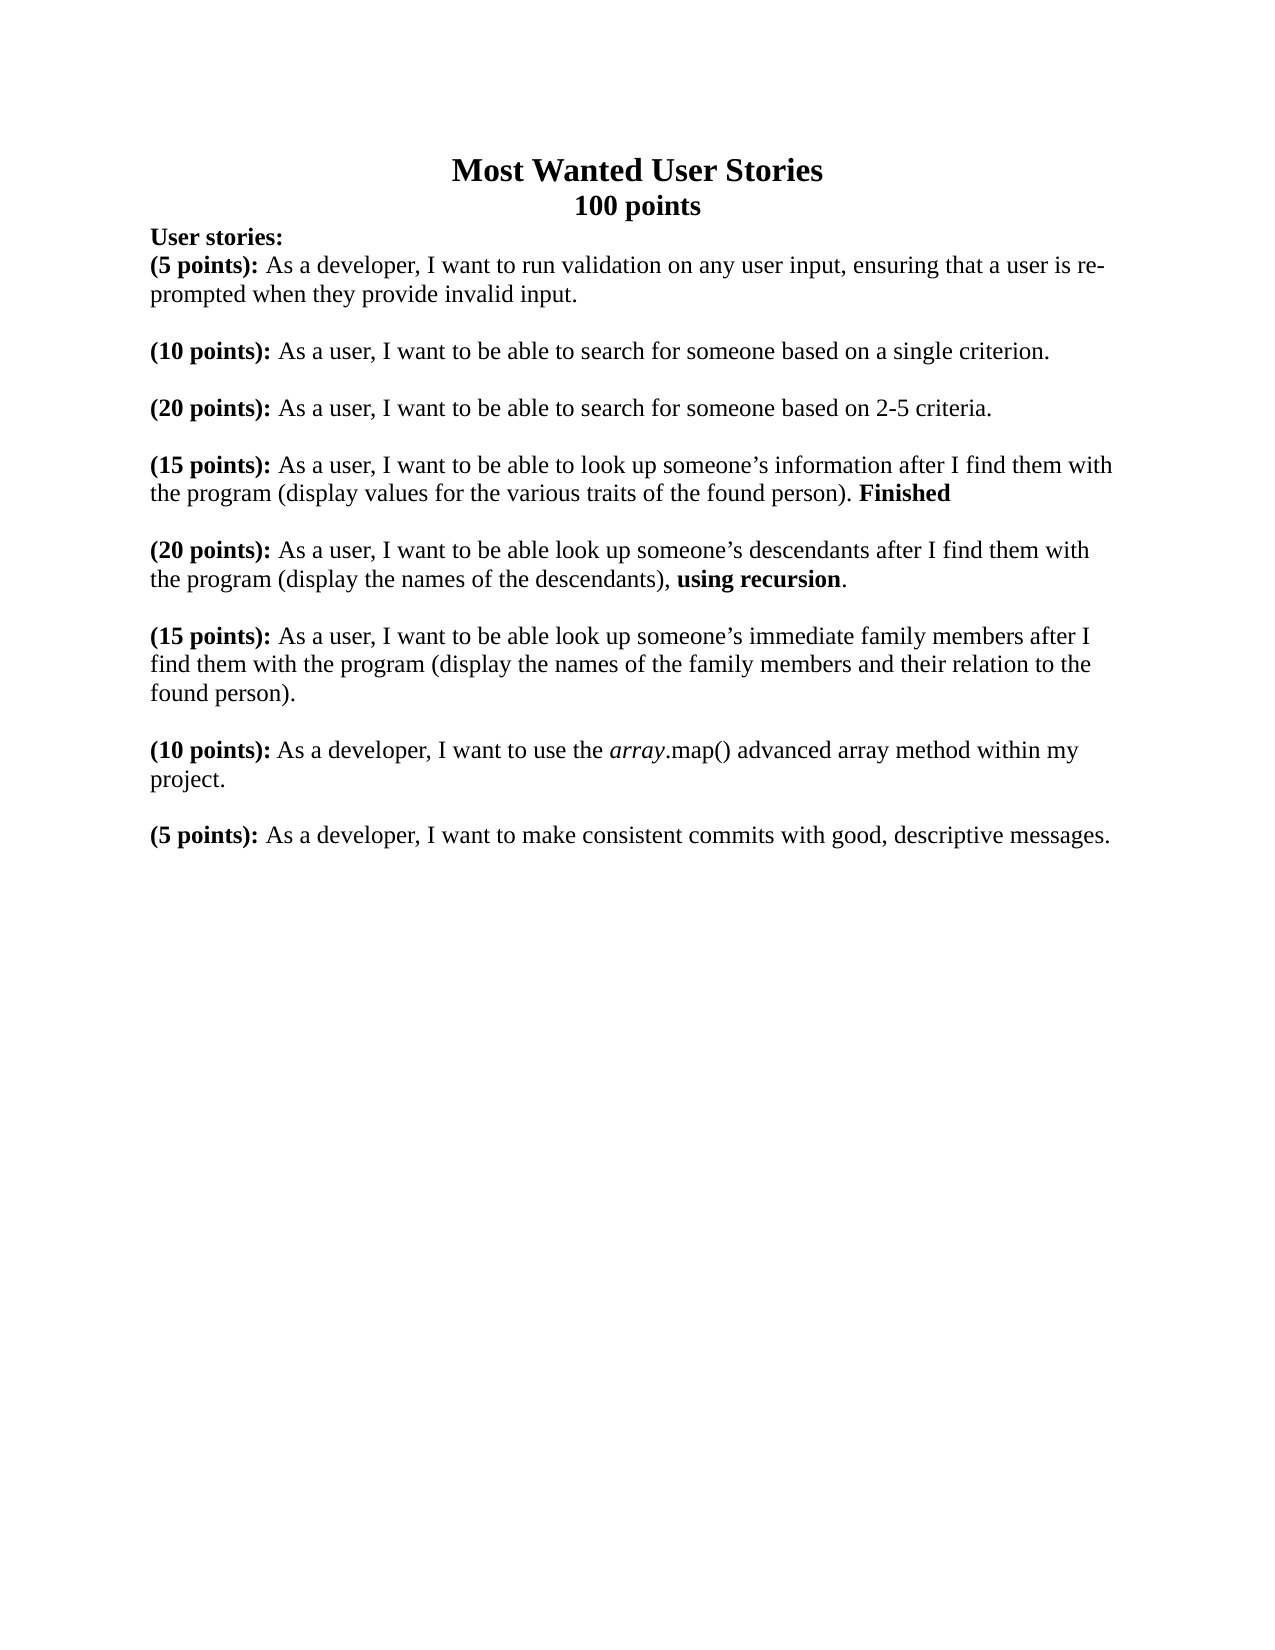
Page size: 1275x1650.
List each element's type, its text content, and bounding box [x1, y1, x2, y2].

text (5 points): As a developer, I want to run validation on any user input, ensuring that a user is re-prompted when they provide invalid input. [150, 251, 1125, 308]
text (15 points): As a user, I want to be able to look up someone’s information after I find them with the program (display values for the various traits of the found person). Finished [150, 452, 1125, 509]
text (20 points): As a user, I want to be able to search for someone based on 2-5 criteria. [150, 394, 1125, 423]
text (5 points): As a developer, I want to make consistent commits with good, descriptive messages. [150, 826, 1125, 854]
text (20 points): As a user, I want to be able look up someone’s descendants after I find them with the program (display the names of the descendants), using recursion. [150, 538, 1125, 596]
text (10 points): As a user, I want to be able to search for someone based on a single criterion. [150, 337, 1125, 366]
text (15 points): As a user, I want to be able look up someone’s immediate family members after I find them with the program (display the names of the family members and their relation to the found person). [150, 624, 1125, 711]
text (10 points): As a developer, I want to use the array.map() advanced array method within my project. [150, 739, 1125, 797]
text Most Wanted User Stories [150, 150, 1125, 188]
text User stories: [150, 222, 1125, 251]
text 100 points [150, 188, 1125, 222]
